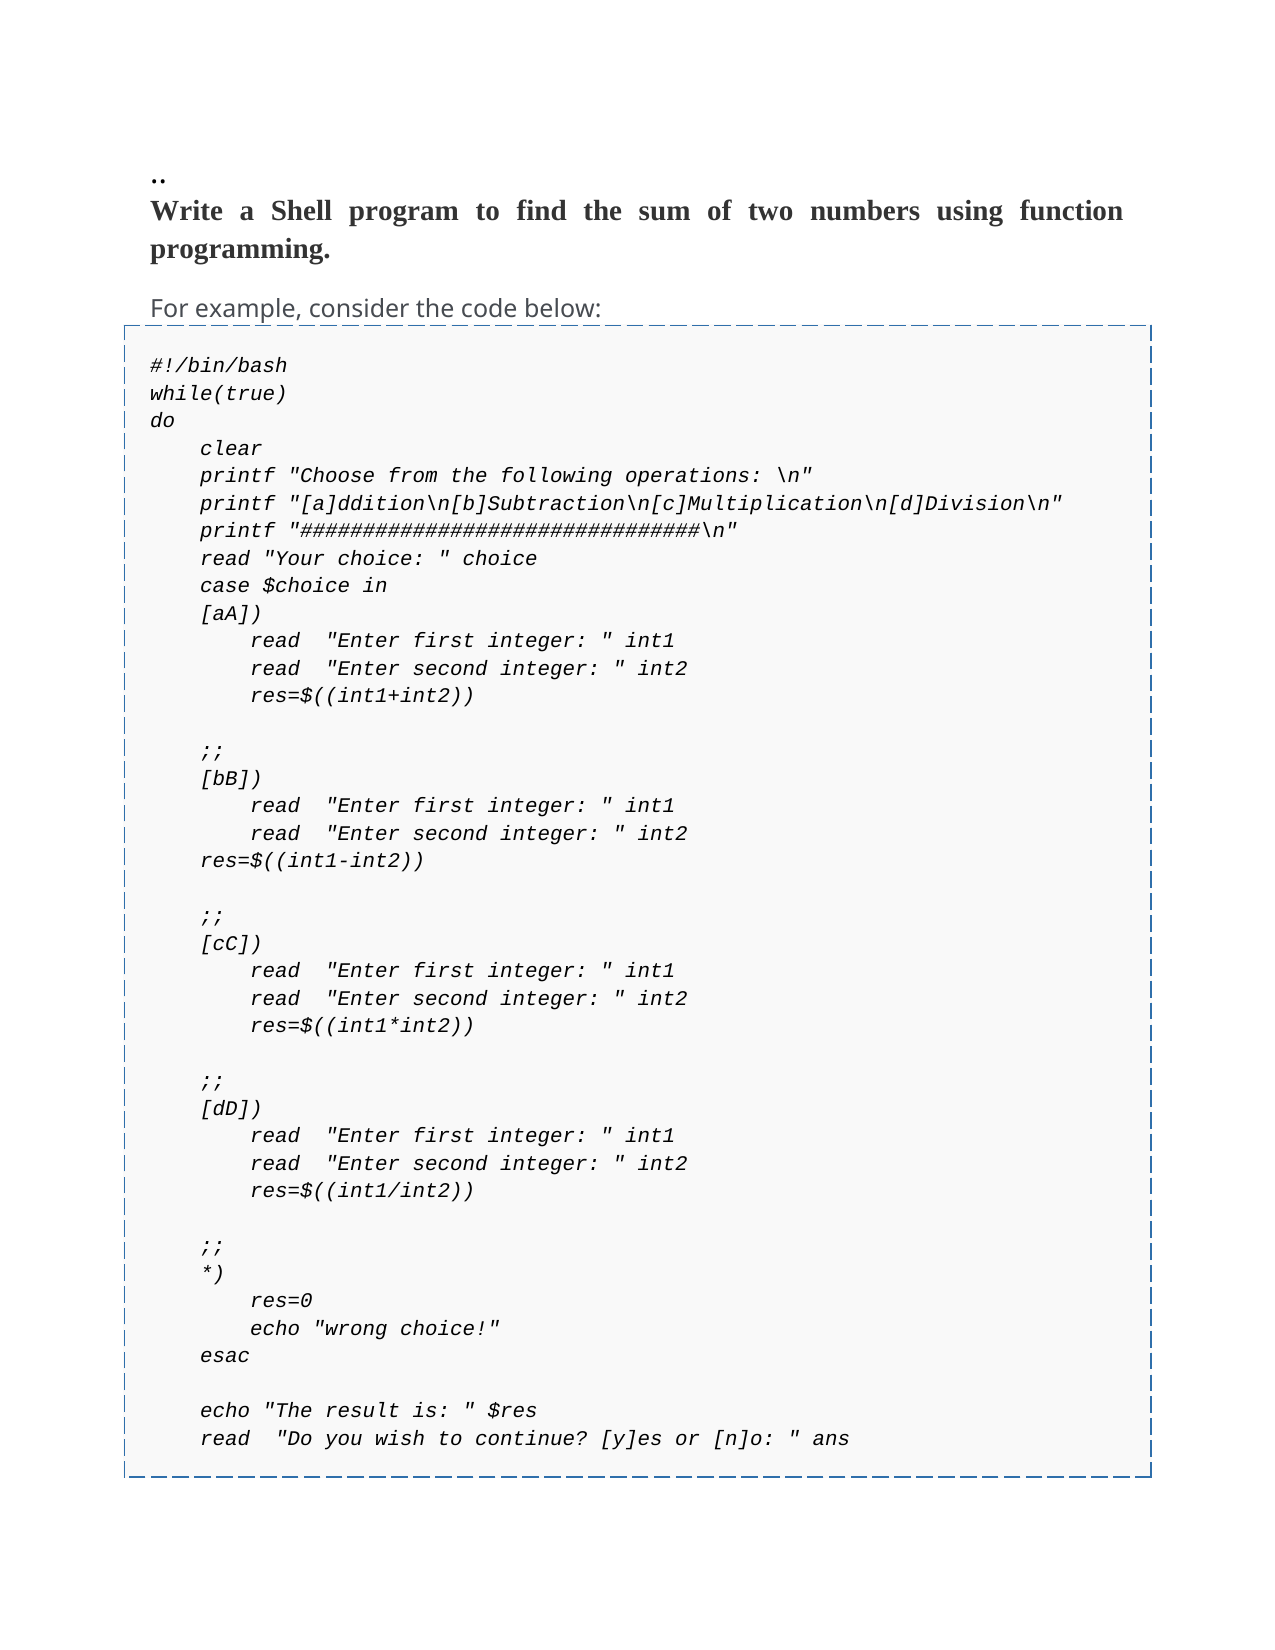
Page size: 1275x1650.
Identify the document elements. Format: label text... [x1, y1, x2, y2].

text Write a Shell program to find the sum of two numbers using function programming. [150, 226, 1125, 265]
text For example, consider the code below: [150, 291, 1125, 324]
text .. [150, 150, 1125, 193]
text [123, 324, 1152, 1478]
